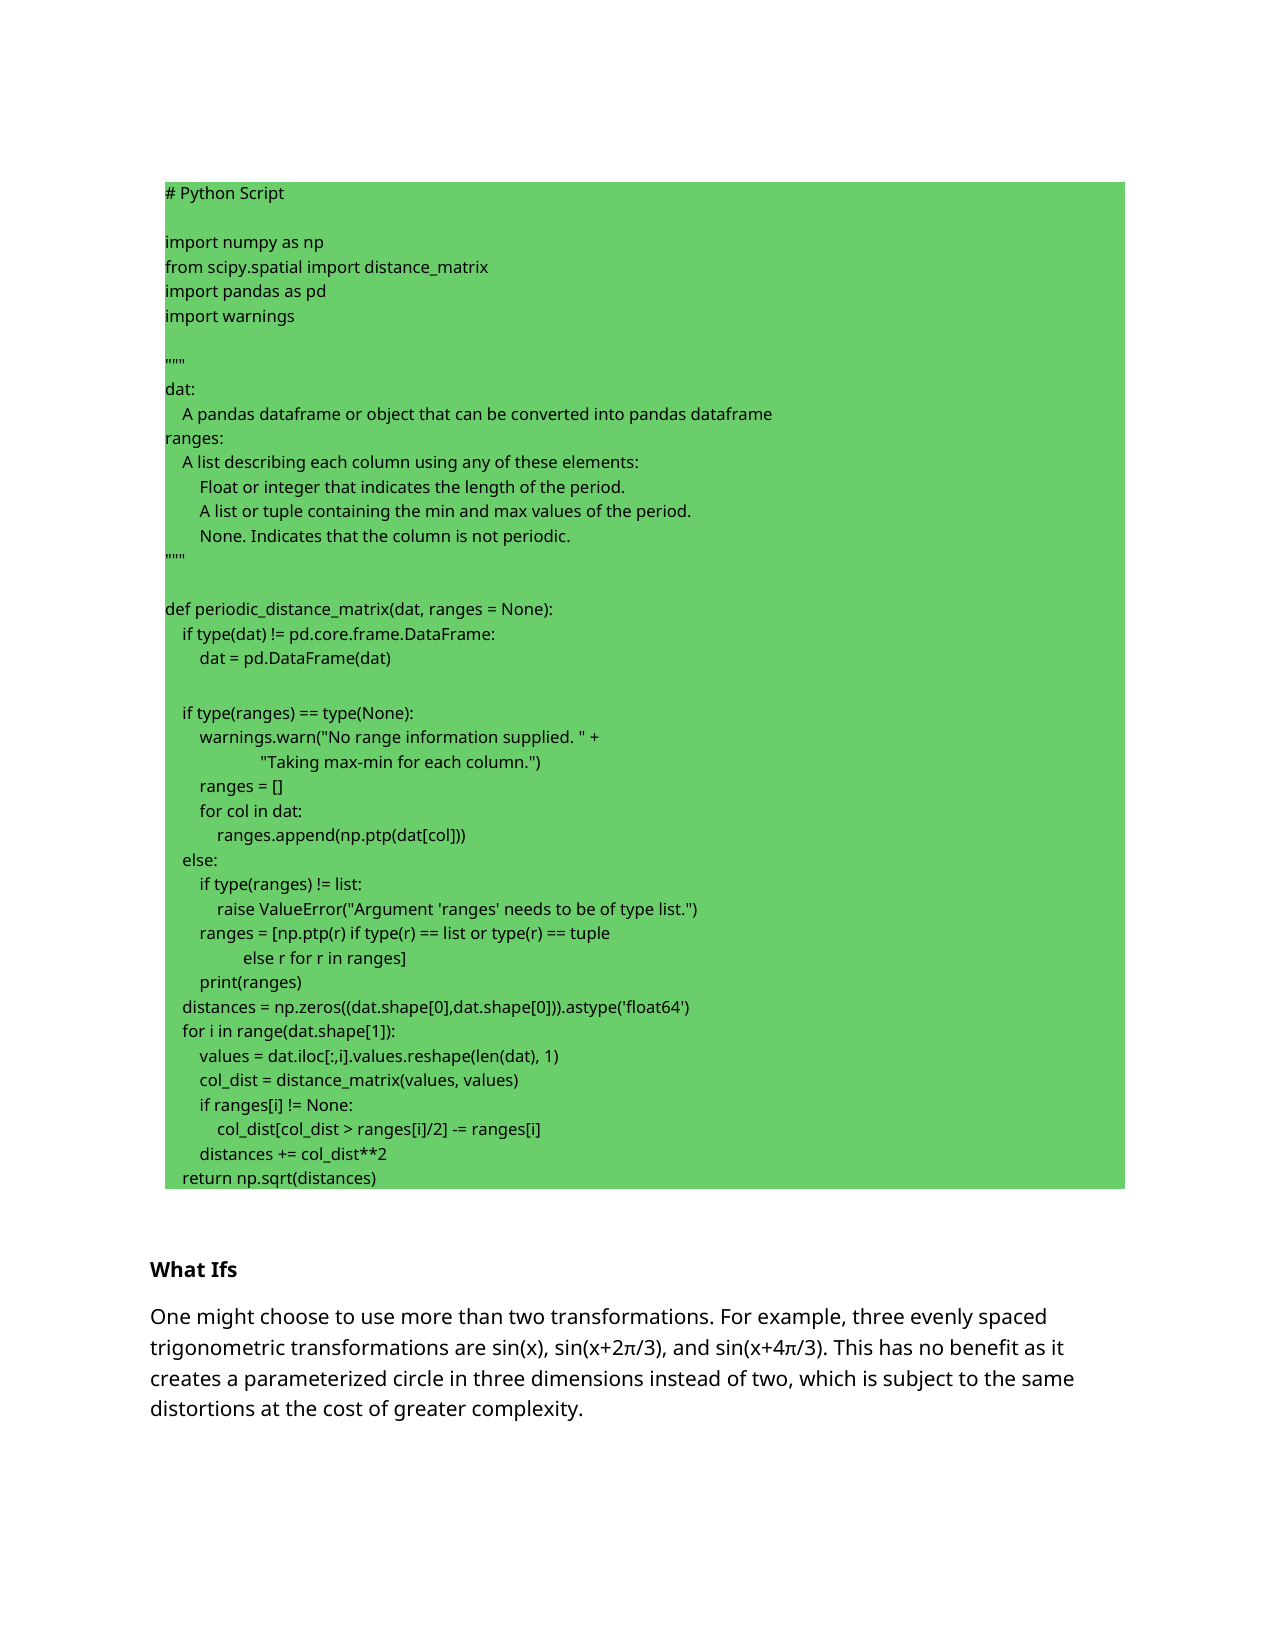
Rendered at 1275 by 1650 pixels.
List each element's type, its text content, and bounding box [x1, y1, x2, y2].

list ranges = [np.ptp(r) if type(r) == list or type(r) == tuple [165, 922, 1125, 945]
list else: [165, 848, 1125, 871]
list """ [165, 353, 1125, 376]
list from scipy.spatial import distance_matrix [165, 255, 1125, 278]
list for i in range(dat.shape[1]): [165, 1020, 1125, 1043]
list warnings.warn("No range information supplied. " + [165, 726, 1125, 749]
list if type(ranges) != list: [165, 873, 1125, 896]
list A pandas dataframe or object that can be converted into pandas dataframe [165, 402, 1125, 425]
list Float or integer that indicates the length of the period. [165, 476, 1125, 498]
list ranges: [165, 427, 1125, 449]
list if type(ranges) == type(None): [165, 702, 1125, 724]
list distances = np.zeros((dat.shape[0],dat.shape[0])).astype('float64') [165, 995, 1125, 1018]
list distances += col_dist**2 [165, 1142, 1125, 1165]
list What Ifs [150, 1255, 1125, 1284]
list if type(dat) != pd.core.frame.DataFrame: [165, 622, 1125, 645]
list col_dist = distance_matrix(values, values) [165, 1069, 1125, 1092]
list raise ValueError("Argument 'ranges' needs to be of type list.") [165, 897, 1125, 920]
list for col in dat: [165, 799, 1125, 822]
list col_dist[col_dist > ranges[i]/2] -= ranges[i] [165, 1118, 1125, 1141]
list def periodic_distance_matrix(dat, ranges = None): [165, 598, 1125, 621]
list return np.sqrt(distances) [165, 1167, 1125, 1189]
list else r for r in ranges] [165, 946, 1125, 969]
list "Taking max-min for each column.") [165, 751, 1125, 773]
list import warnings [165, 304, 1125, 327]
list dat: [165, 378, 1125, 400]
list dat = pd.DataFrame(dat) [165, 647, 1125, 670]
list if ranges[i] != None: [165, 1093, 1125, 1116]
list # Python Script [165, 182, 1125, 204]
list None. Indicates that the column is not periodic. [165, 524, 1125, 547]
list One might choose to use more than two transformations. For example, three evenly spaced trigonometric transformations are sin(x), sin(x+2π/3), and sin(x+4π/3). This has no benefit as it creates a parameterized circle in three dimensions instead of two, which is subject to the same distortions at the cost of greater complexity. [150, 1302, 1125, 1423]
list ranges = [] [165, 775, 1125, 798]
list import pandas as pd [165, 280, 1125, 302]
list A list or tuple containing the min and max values of the period. [165, 500, 1125, 523]
list A list describing each column using any of these elements: [165, 451, 1125, 474]
list """ [165, 549, 1125, 572]
list values = dat.iloc[:,i].values.reshape(len(dat), 1) [165, 1044, 1125, 1067]
list import numpy as np [165, 231, 1125, 253]
list ranges.append(np.ptp(dat[col])) [165, 824, 1125, 847]
list print(ranges) [165, 971, 1125, 994]
